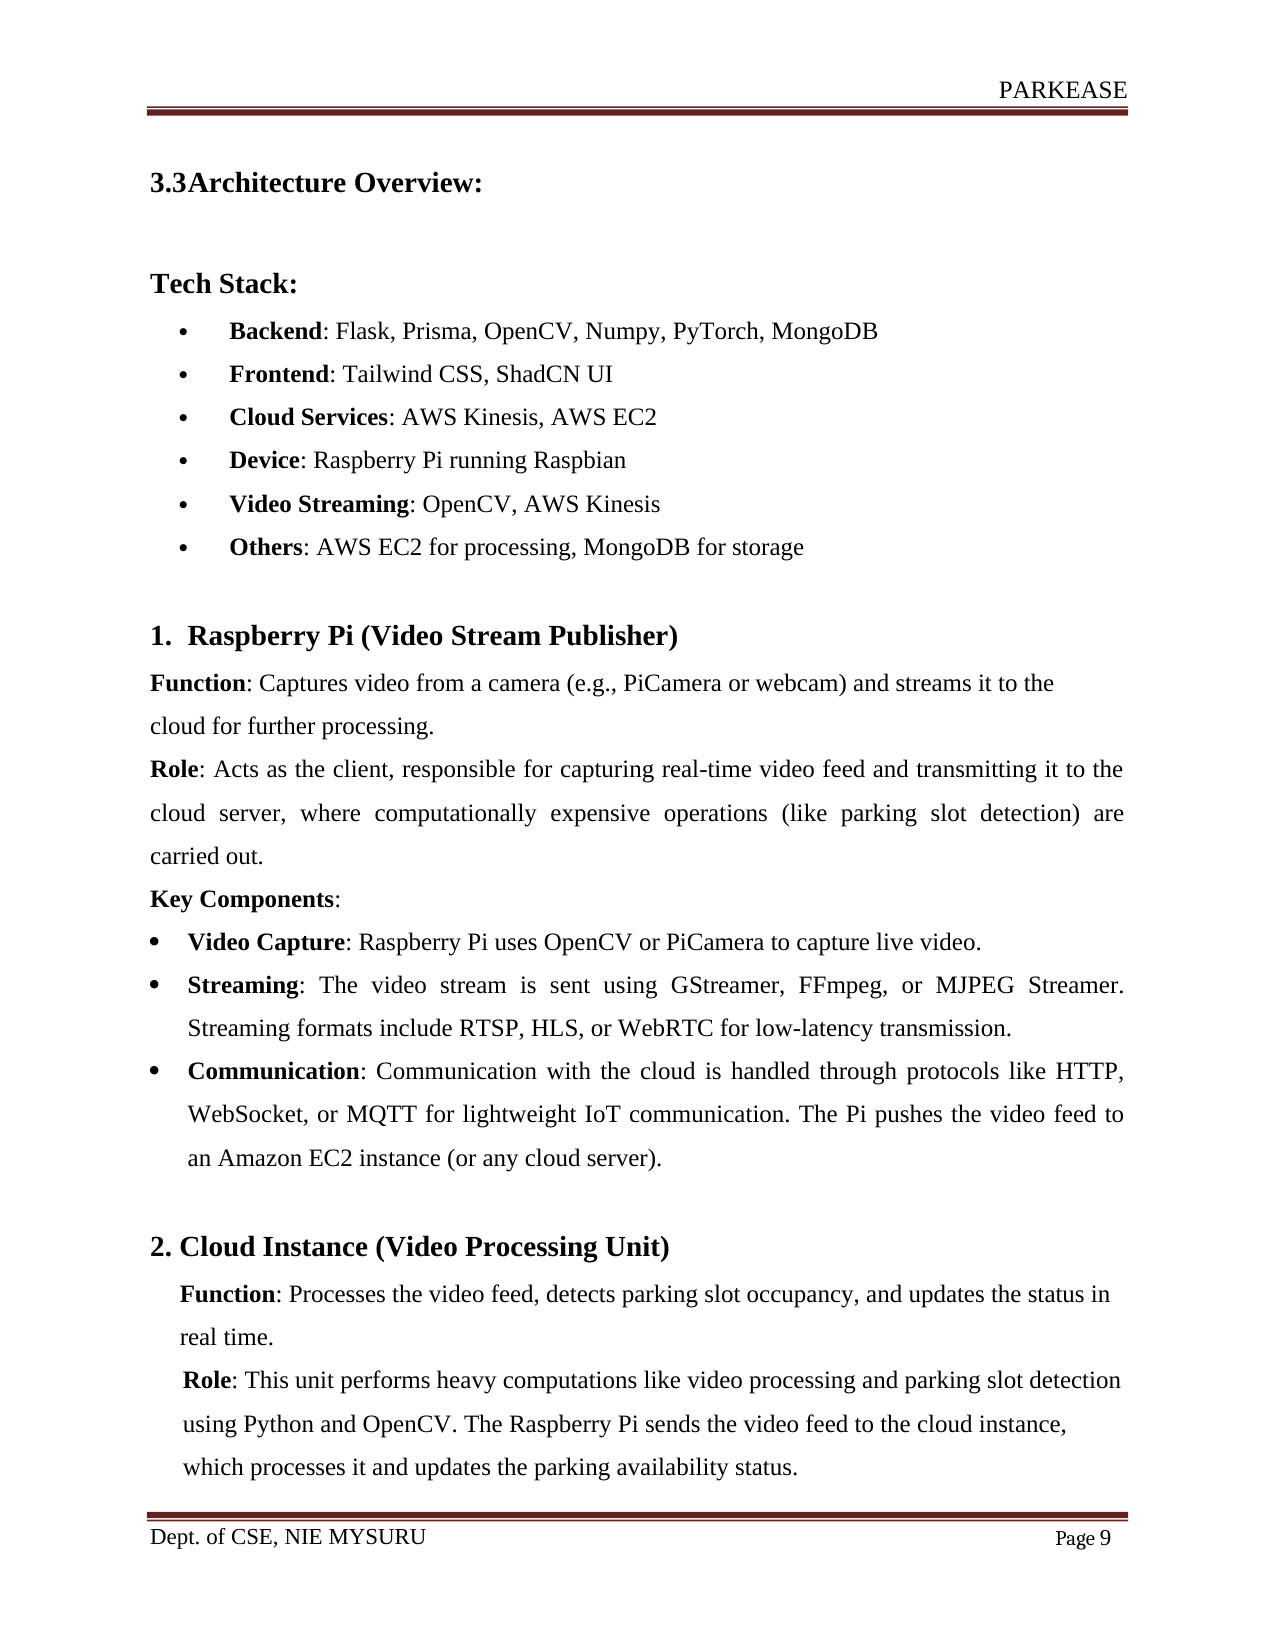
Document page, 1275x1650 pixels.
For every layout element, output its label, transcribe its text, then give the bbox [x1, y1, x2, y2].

text Function: Processes the video feed, detects parking slot occupancy, and updates the status in [150, 1279, 1125, 1308]
list Streaming: The video stream is sent using GStreamer, FFmpeg, or MJPEG Streamer. Streaming formats include RTSP, HLS, or WebRTC for low-latency transmission. [150, 970, 1125, 1042]
text which processes it and updates the parking availability status. [150, 1452, 1125, 1481]
text Function: Captures video from a camera (e.g., PiCamera or webcam) and streams it to the [150, 668, 1125, 697]
text cloud for further processing. [150, 711, 1125, 740]
subtitle Tech Stack: [150, 266, 1125, 299]
text Key Components: [150, 884, 1125, 913]
text using Python and OpenCV. The Raspberry Pi sends the video feed to the cloud instance, [150, 1409, 1125, 1437]
text real time. [150, 1322, 1125, 1351]
list Frontend: Tailwind CSS, ShadCN UI [150, 359, 1125, 388]
text Role: Acts as the client, responsible for capturing real-time video feed and transmitting it to the cloud server, where computationally expensive operations (like parking slot detection) are carried out. [150, 754, 1125, 869]
list Communication: Communication with the cloud is handled through protocols like HTTP, WebSocket, or MQTT for lightweight IoT communication. The Pi pushes the video feed to an Amazon EC2 instance (or any cloud server). [150, 1056, 1125, 1171]
text Role: This unit performs heavy computations like video processing and parking slot detection [150, 1366, 1125, 1394]
list Cloud Services: AWS Kinesis, AWS EC2 [150, 402, 1125, 431]
subtitle Architecture Overview: [150, 165, 1125, 199]
list Video Streaming: OpenCV, AWS Kinesis [150, 489, 1125, 517]
list Video Capture: Raspberry Pi uses OpenCV or PiCamera to capture live video. [150, 927, 1125, 956]
list Others: AWS EC2 for processing, MongoDB for storage [150, 532, 1125, 561]
list Backend: Flask, Prisma, OpenCV, Numpy, PyTorch, MongoDB [150, 316, 1125, 345]
list Device: Raspberry Pi running Raspbian [150, 446, 1125, 474]
list Raspberry Pi (Video Stream Publisher) [150, 618, 1125, 652]
text 2. Cloud Instance (Video Processing Unit) [150, 1229, 1125, 1262]
